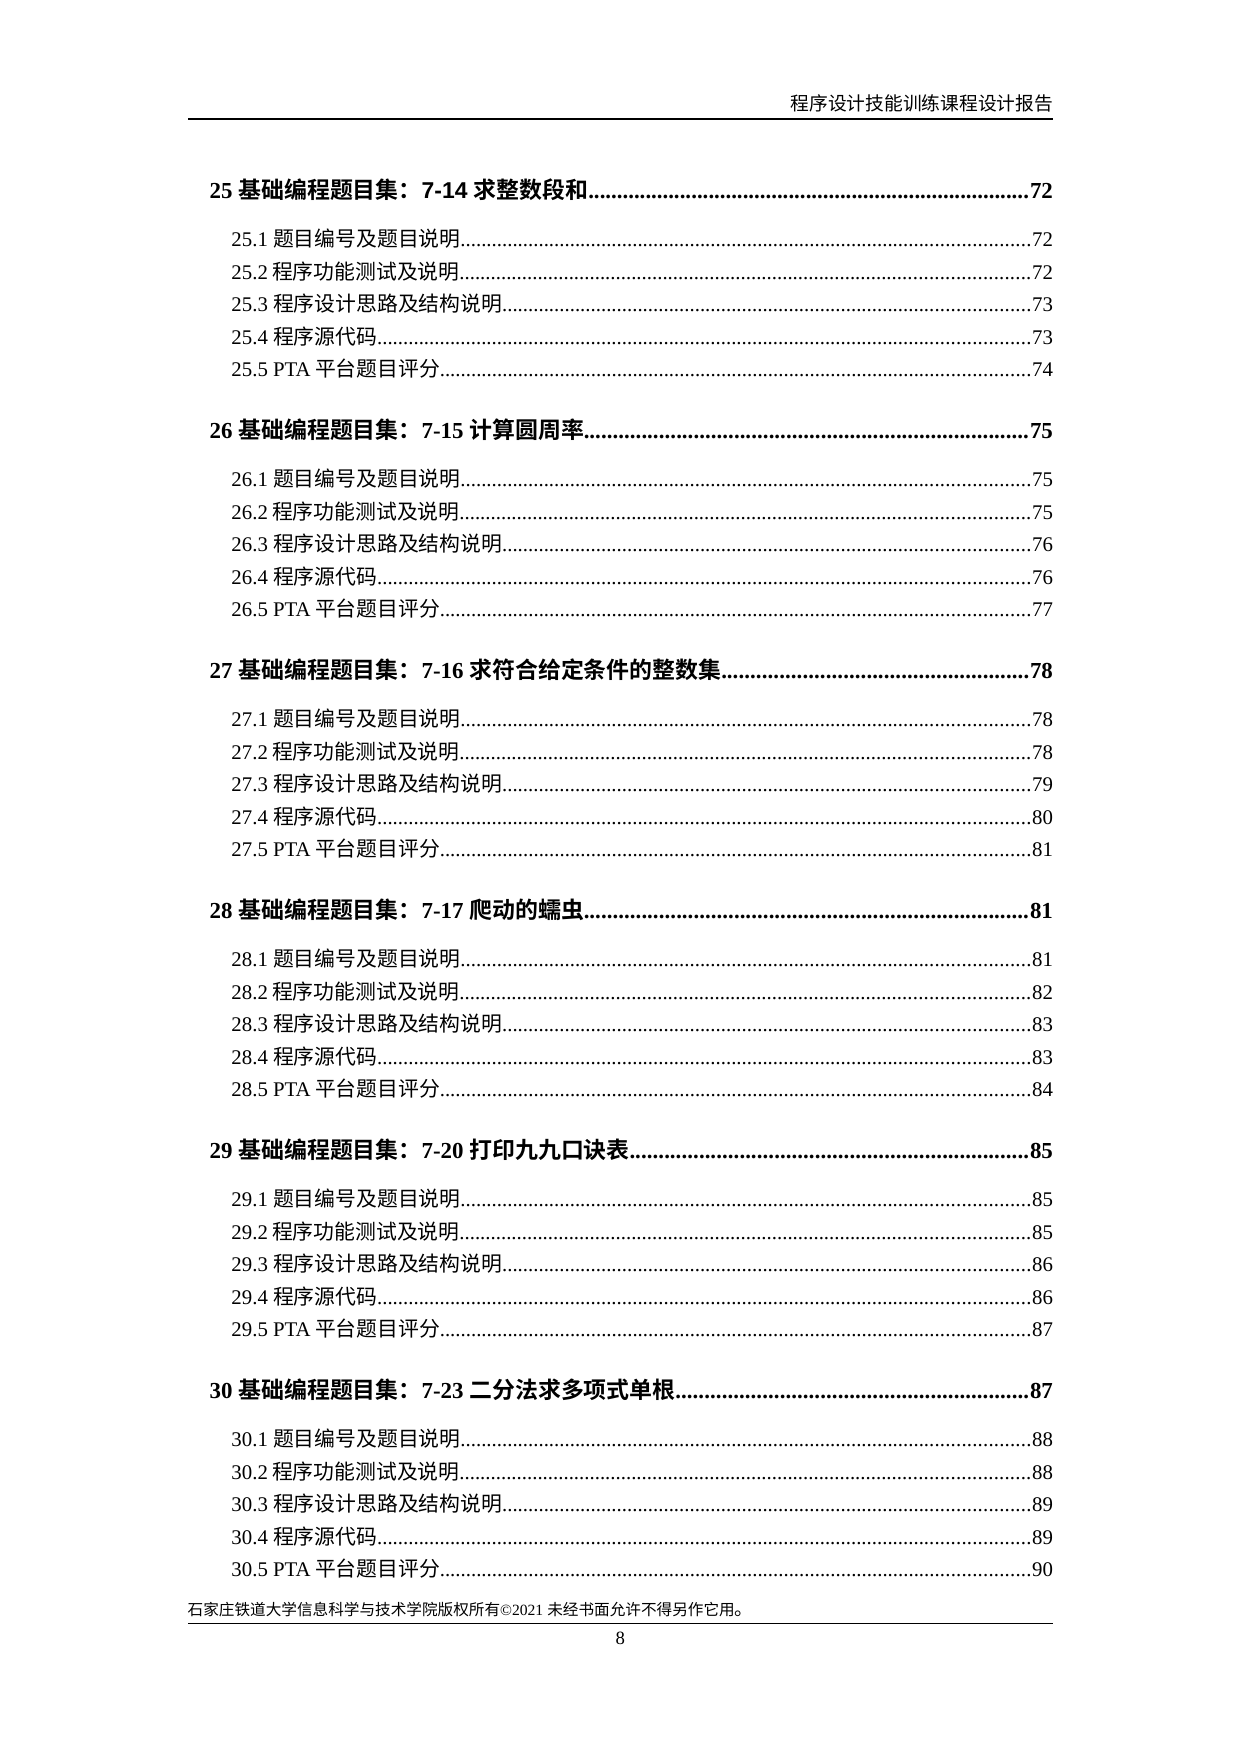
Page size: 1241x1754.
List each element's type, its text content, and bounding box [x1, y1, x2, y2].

text 27.5 PTA平台题目评分 81 [231, 832, 1053, 864]
text 25.5 PTA平台题目评分 74 [231, 352, 1053, 384]
text 29.5 PTA平台题目评分 87 [231, 1312, 1053, 1344]
text 27.4 程序源代码 80 [231, 799, 1053, 832]
text 29.4 程序源代码 86 [231, 1279, 1053, 1312]
text 25 基础编程题目集：7-14 求整数段和 72 [209, 157, 1053, 222]
text 28.1 题目编号及题目说明 81 [231, 942, 1053, 974]
text 30.3 程序设计思路及结构说明 89 [231, 1487, 1053, 1519]
text 30.2程序功能测试及说明 88 [231, 1454, 1053, 1487]
text 25.1 题目编号及题目说明 72 [231, 222, 1053, 254]
text 27.2程序功能测试及说明 78 [231, 734, 1053, 767]
text 27.1 题目编号及题目说明 78 [231, 702, 1053, 734]
text 30 基础编程题目集：7-23 二分法求多项式单根 87 [209, 1357, 1053, 1422]
text 26.3 程序设计思路及结构说明 76 [231, 527, 1053, 559]
text 28 基础编程题目集：7-17 爬动的蠕虫 81 [209, 877, 1053, 942]
text 26.1 题目编号及题目说明 75 [231, 462, 1053, 494]
text 28.5 PTA平台题目评分 84 [231, 1072, 1053, 1104]
text 25.4 程序源代码 73 [231, 319, 1053, 352]
text 26.5 PTA平台题目评分 77 [231, 592, 1053, 624]
text 28.4 程序源代码 83 [231, 1039, 1053, 1072]
text 30.1 题目编号及题目说明 88 [231, 1422, 1053, 1454]
text 27.3 程序设计思路及结构说明 79 [231, 767, 1053, 799]
text 26.4 程序源代码 76 [231, 559, 1053, 592]
text 26 基础编程题目集：7-15 计算圆周率 75 [209, 397, 1053, 462]
text 25.3 程序设计思路及结构说明 73 [231, 287, 1053, 319]
text 30.5 PTA平台题目评分 90 [231, 1552, 1053, 1584]
text 26.2程序功能测试及说明 75 [231, 494, 1053, 527]
text 27 基础编程题目集：7-16 求符合给定条件的整数集 78 [209, 637, 1053, 702]
text 28.3 程序设计思路及结构说明 83 [231, 1007, 1053, 1039]
text 28.2程序功能测试及说明 82 [231, 974, 1053, 1007]
text 30.4 程序源代码 89 [231, 1519, 1053, 1552]
text 29 基础编程题目集：7-20 打印九九口诀表 85 [209, 1117, 1053, 1182]
text 29.3 程序设计思路及结构说明 86 [231, 1247, 1053, 1279]
text 29.1 题目编号及题目说明 85 [231, 1182, 1053, 1214]
text 25.2程序功能测试及说明 72 [231, 254, 1053, 287]
text 29.2程序功能测试及说明 85 [231, 1214, 1053, 1247]
